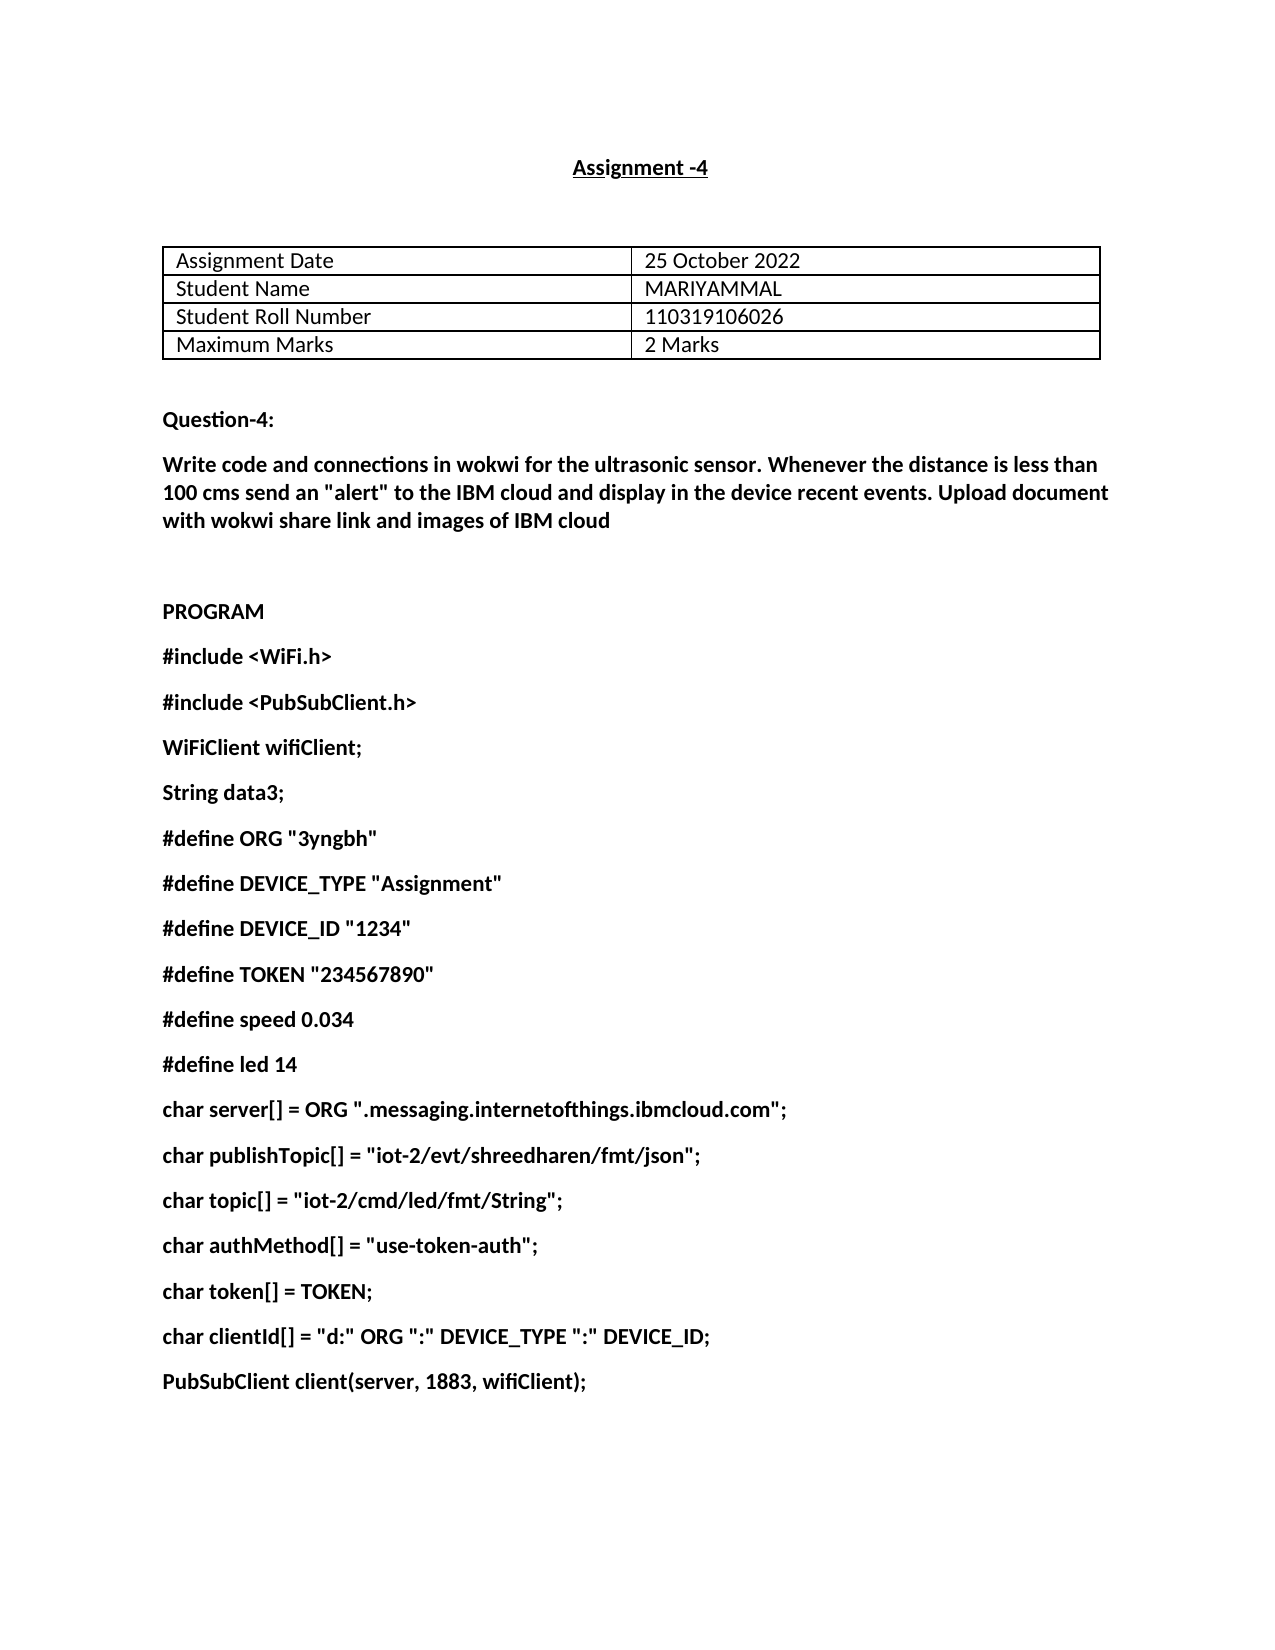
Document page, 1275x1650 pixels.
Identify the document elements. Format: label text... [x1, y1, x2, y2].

subtitle #define ORG "3yngbh" [162, 824, 1125, 852]
subtitle String data3; [162, 778, 1125, 806]
subtitle char server[] = ORG ".messaging.internetofthings.ibmcloud.com"; [162, 1096, 1125, 1124]
subtitle #include <PubSubClient.h> [162, 688, 1125, 716]
subtitle Write code and connections in wokwi for the ultrasonic sensor. Whenever the distance is less than 100 cms send an "alert" to the IBM cloud and display in the device recent events. Upload document with wokwi share link and images of IBM cloud [162, 451, 1125, 534]
subtitle #define DEVICE_TYPE "Assignment" [162, 869, 1125, 897]
table_cell MARIYAMMAL [632, 276, 1099, 302]
subtitle WiFiClient wifiClient; [162, 733, 1125, 761]
subtitle char publishTopic[] = "iot-2/evt/shreedharen/fmt/json"; [162, 1141, 1125, 1169]
table_header 25 October 2022 [632, 248, 1099, 274]
subtitle char token[] = TOKEN; [162, 1277, 1125, 1305]
subtitle #define TOKEN "234567890" [162, 960, 1125, 988]
table_cell 110319106026 [632, 304, 1099, 330]
table_cell Student Name [164, 276, 631, 302]
subtitle #define DEVICE_ID "1234" [162, 914, 1125, 942]
subtitle char topic[] = "iot-2/cmd/led/fmt/String"; [162, 1186, 1125, 1214]
subtitle Question-4: [162, 405, 1125, 433]
subtitle char clientId[] = "d:" ORG ":" DEVICE_TYPE ":" DEVICE_ID; [162, 1322, 1125, 1350]
subtitle Assignment -4 [537, 153, 737, 181]
subtitle #define led 14 [162, 1050, 1125, 1078]
subtitle PubSubClient client(server, 1883, wifiClient); [162, 1367, 1125, 1396]
table_cell Maximum Marks [164, 332, 631, 358]
subtitle char authMethod[] = "use-token-auth"; [162, 1232, 1125, 1259]
subtitle PROGRAM [162, 597, 1125, 625]
subtitle #include <WiFi.h> [162, 642, 1125, 671]
table_header Assignment Date [164, 248, 631, 274]
table_cell Student Roll Number [164, 304, 631, 330]
table_cell 2 Marks [632, 332, 1099, 358]
subtitle #define speed 0.034 [162, 1005, 1125, 1033]
